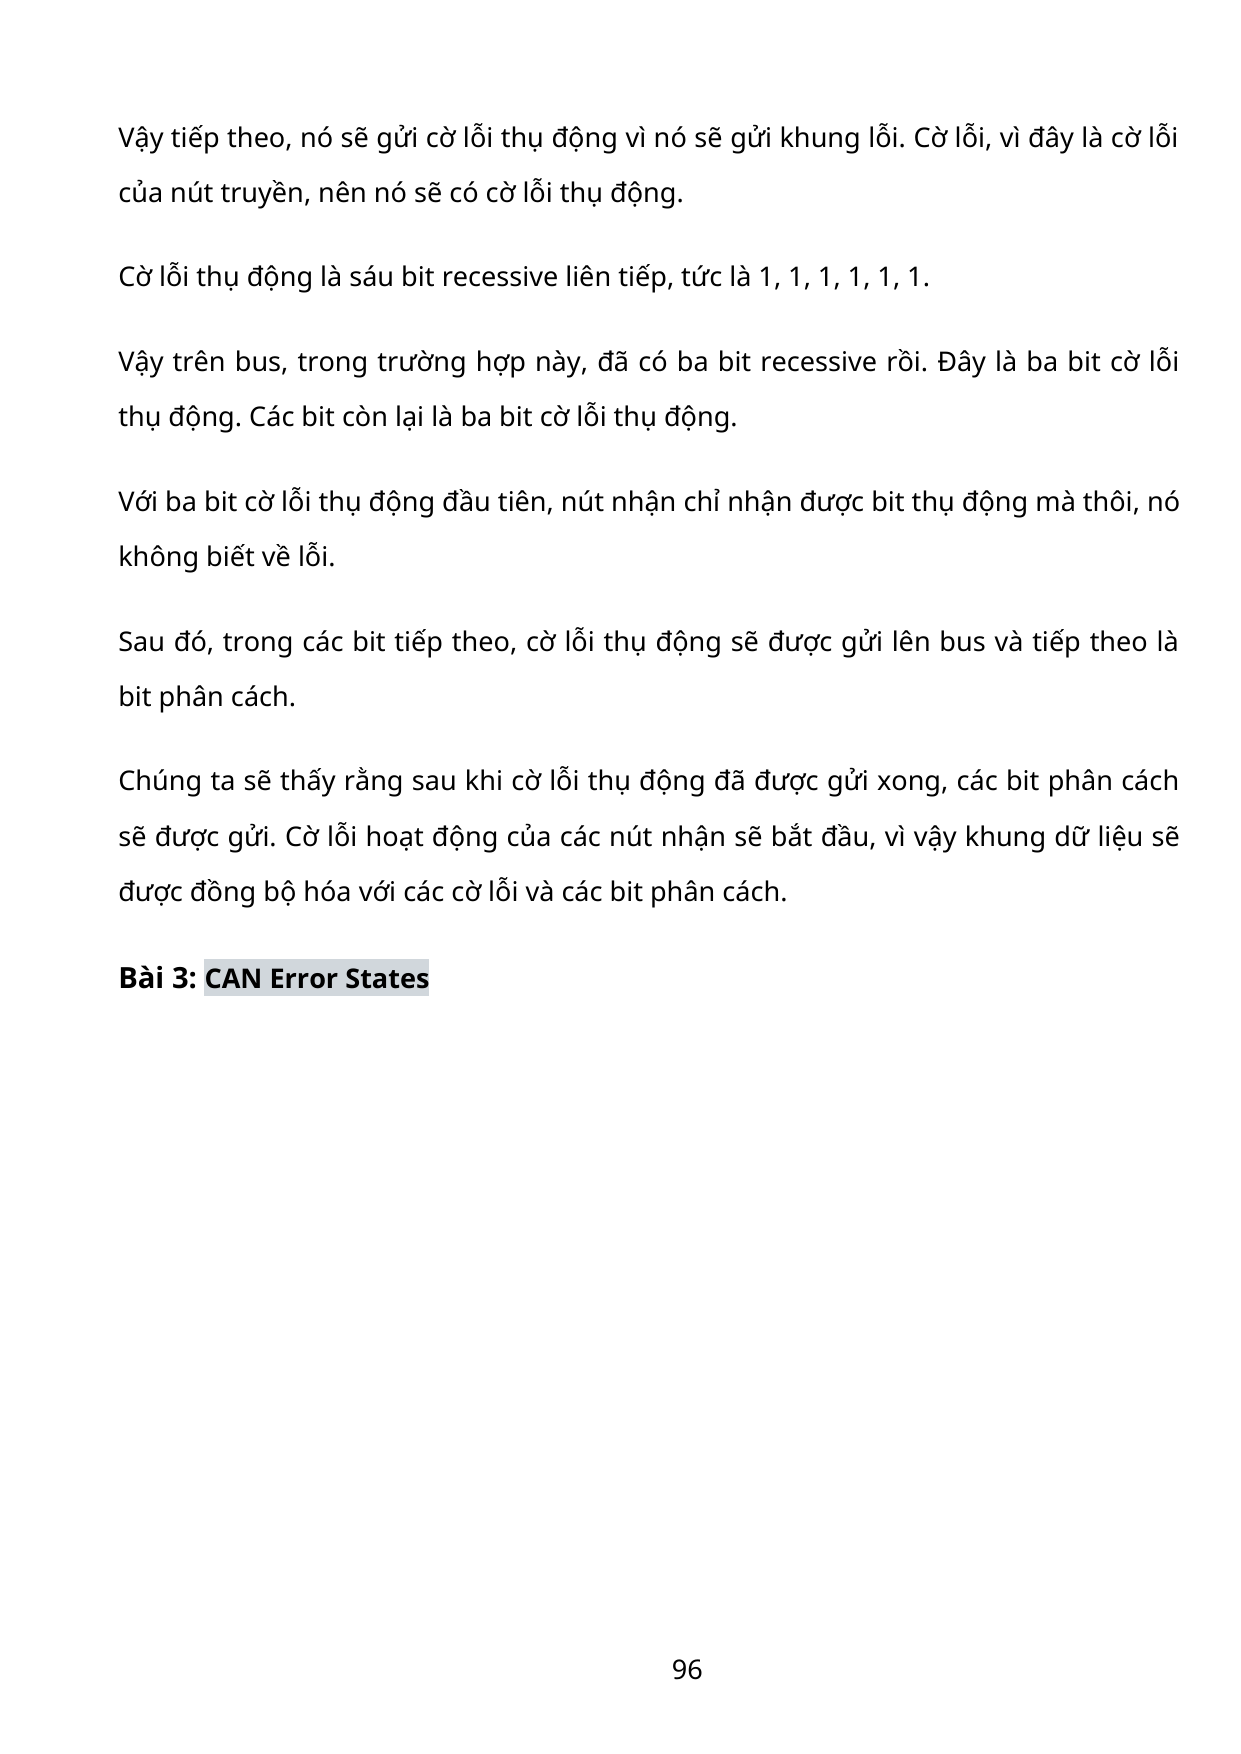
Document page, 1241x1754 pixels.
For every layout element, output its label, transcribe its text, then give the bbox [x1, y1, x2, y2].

text Với ba bit cờ lỗi thụ động đầu tiên, nút nhận chỉ nhận được bit thụ động mà thôi, nó không biết về lỗi. [118, 482, 1181, 574]
text Vậy tiếp theo, nó sẽ gửi cờ lỗi thụ động vì nó sẽ gửi khung lỗi. Cờ lỗi, vì đây là cờ lỗi của nút truyền, nên nó sẽ có cờ lỗi thụ động. [118, 118, 1181, 210]
text Vậy trên bus, trong trường hợp này, đã có ba bit recessive rồi. Đây là ba bit cờ lỗi thụ động. Các bit còn lại là ba bit cờ lỗi thụ động. [118, 342, 1181, 434]
text Cờ lỗi thụ động là sáu bit recessive liên tiếp, tức là 1, 1, 1, 1, 1, 1. [118, 258, 1181, 295]
text Sau đó, trong các bit tiếp theo, cờ lỗi thụ động sẽ được gửi lên bus và tiếp theo là bit phân cách. [118, 622, 1181, 714]
subtitle CAN Error States [118, 957, 1181, 997]
text Chúng ta sẽ thấy rằng sau khi cờ lỗi thụ động đã được gửi xong, các bit phân cách sẽ được gửi. Cờ lỗi hoạt động của các nút nhận sẽ bắt đầu, vì vậy khung dữ liệu sẽ được đồng bộ hóa với các cờ lỗi và các bit phân cách. [118, 762, 1181, 909]
